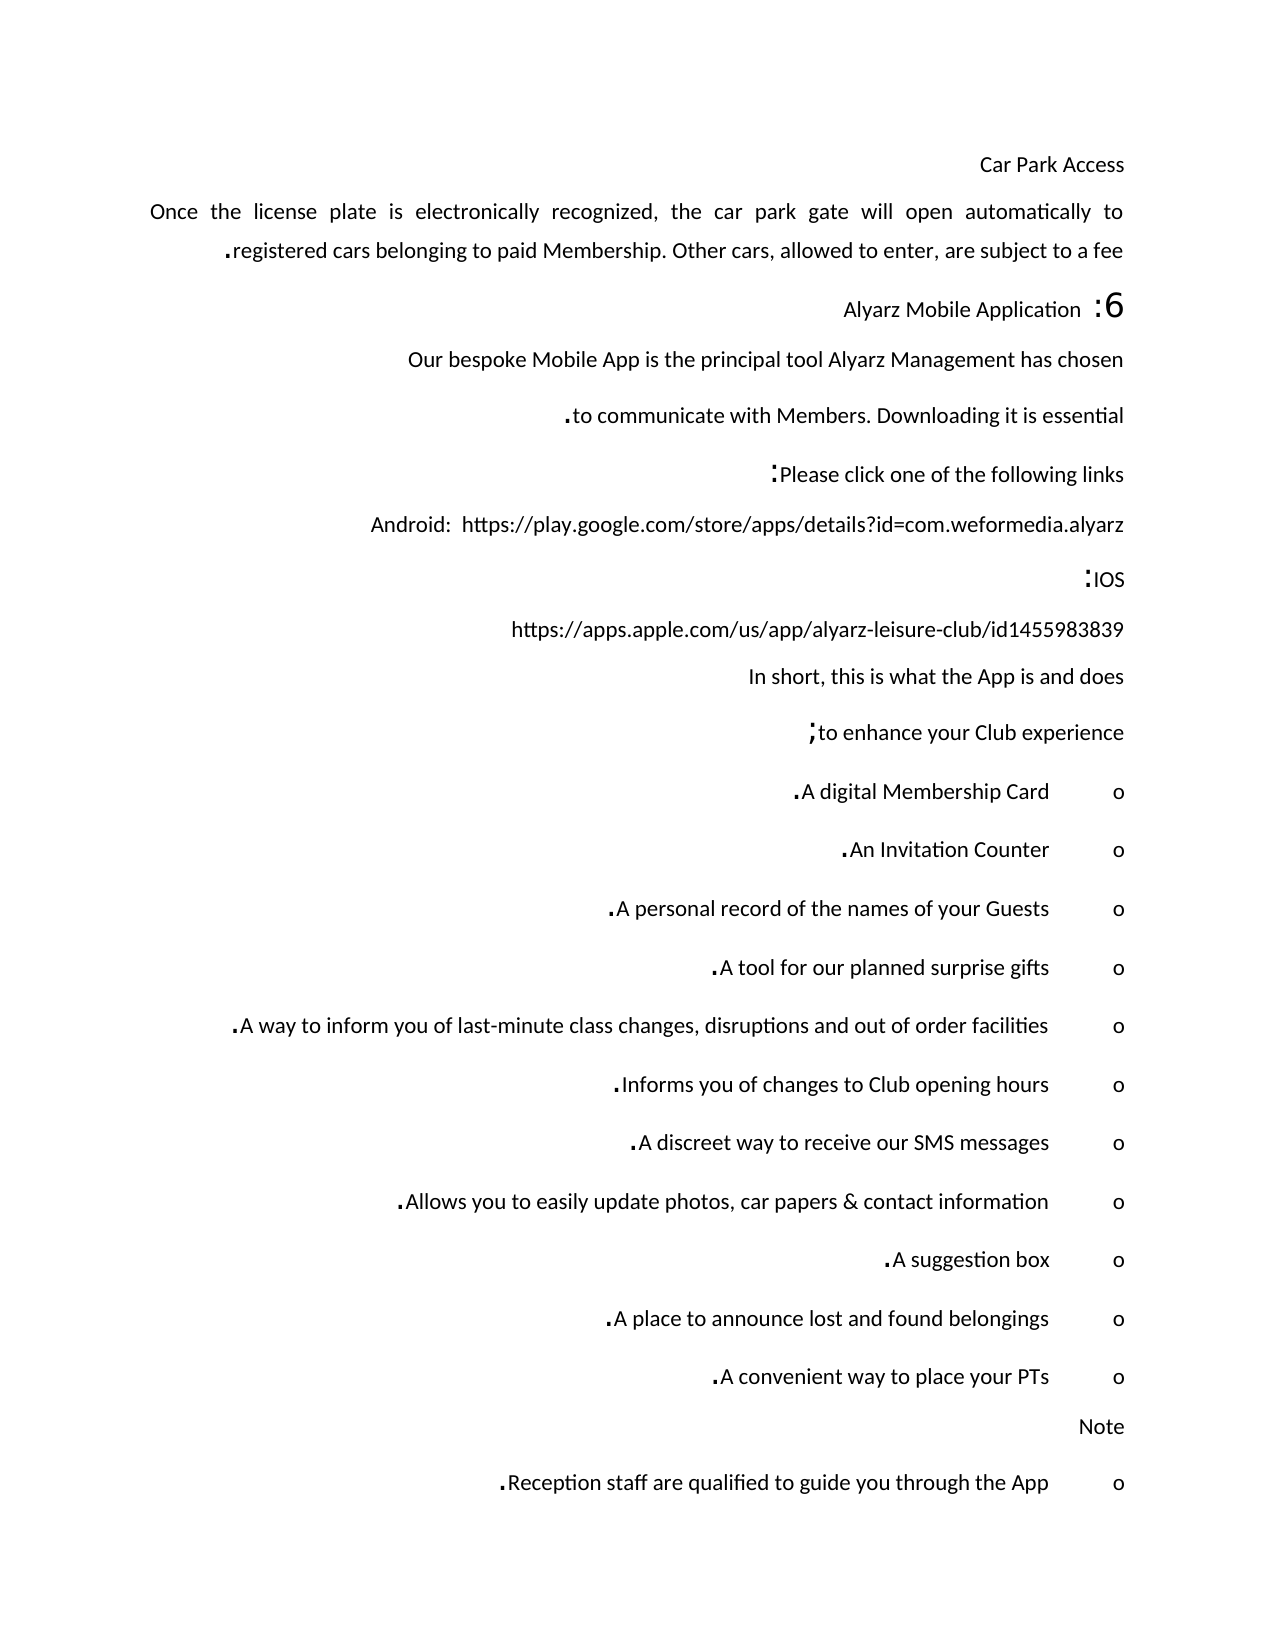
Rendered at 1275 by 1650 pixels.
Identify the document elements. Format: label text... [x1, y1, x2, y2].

text o A convenient way to place your PTs. [150, 1354, 1125, 1393]
text o Allows you to easily update photos, car papers & contact information. [150, 1178, 1125, 1217]
text o A digital Membership Card. [150, 768, 1125, 807]
text In short, this is what the App is and does [150, 662, 1125, 690]
text to communicate with Members. Downloading it is essential. [150, 393, 1125, 432]
text Car Park Access [150, 150, 1125, 178]
text Android: https://play.google.com/store/apps/details?id=com.weformedia.alyarz [150, 510, 1125, 538]
text to enhance your Club experience; [150, 710, 1125, 749]
text https://apps.apple.com/us/app/alyarz-leisure-club/id1455983839 [150, 615, 1125, 643]
text o Reception staff are qualified to guide you through the App. [150, 1459, 1125, 1498]
text o A way to inform you of last-minute class changes, disruptions and out of order facilities. [150, 1002, 1125, 1041]
text Once the license plate is electronically recognized, the car park gate will open automatically to registered cars belonging to paid Membership. Other cars, allowed to enter, are subject to a fee. [150, 197, 1125, 267]
text o A suggestion box. [150, 1237, 1125, 1276]
text Note [150, 1412, 1125, 1440]
text o A personal record of the names of your Guests. [150, 885, 1125, 924]
text Our bespoke Mobile App is the principal tool Alyarz Management has chosen [150, 345, 1125, 373]
text o A place to announce lost and found belongings. [150, 1295, 1125, 1334]
text o A discreet way to receive our SMS messages. [150, 1119, 1125, 1158]
text Please click one of the following links: [150, 451, 1125, 490]
text 6: Alyarz Mobile Application [150, 286, 1125, 325]
text IOS: [150, 557, 1125, 596]
text o Informs you of changes to Club opening hours. [150, 1061, 1125, 1100]
text o A tool for our planned surprise gifts. [150, 944, 1125, 983]
text o An Invitation Counter. [150, 827, 1125, 866]
